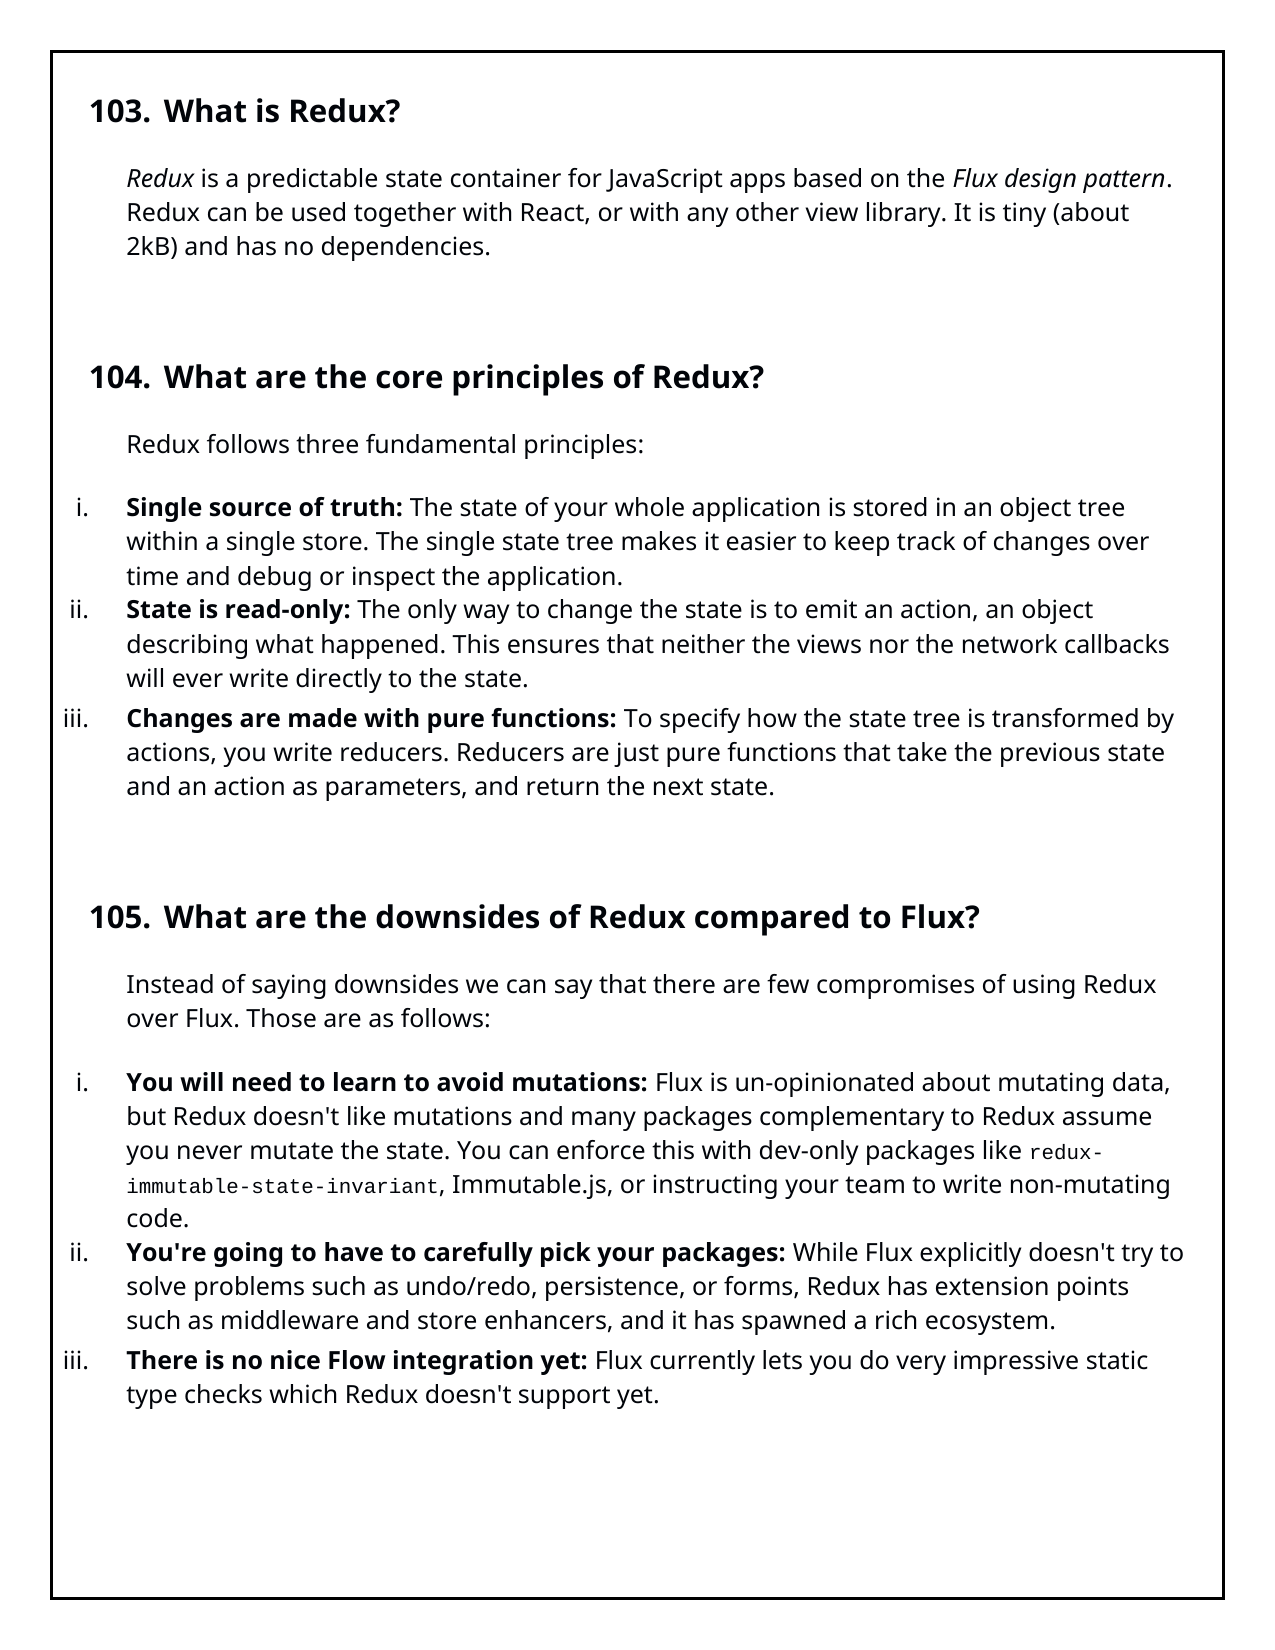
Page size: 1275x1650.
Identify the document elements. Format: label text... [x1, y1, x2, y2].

text Redux follows three fundamental principles: [126, 427, 1186, 461]
list Changes are made with pure functions: To specify how the state tree is transformed by actions, you write reducers. Reducers are just pure functions that take the previous state and an action as parameters, and return the next state. [89, 701, 1186, 803]
list State is read-only: The only way to change the state is to emit an action, an object describing what happened. This ensures that neither the views nor the network callbacks will ever write directly to the state. [89, 592, 1186, 694]
list You're going to have to carefully pick your packages: While Flux explicitly doesn't try to solve problems such as undo/redo, persistence, or forms, Redux has extension points such as middleware and store enhancers, and it has spawned a rich ecosystem. [89, 1234, 1186, 1337]
text Redux is a predictable state container for JavaScript apps based on the Flux design pattern. Redux can be used together with React, or with any other view library. It is tiny (about 2kB) and has no dependencies. [126, 160, 1186, 263]
list There is no nice Flow integration yet: Flux currently lets you do very impressive static type checks which Redux doesn't support yet. [89, 1343, 1186, 1411]
list What is Redux? [89, 89, 1186, 131]
list What are the core principles of Redux? [89, 355, 1186, 398]
text Instead of saying downsides we can say that there are few compromises of using Redux over Flux. Those are as follows: [126, 967, 1186, 1035]
list Single source of truth: The state of your whole application is stored in an object tree within a single store. The single state tree makes it easier to keep track of changes over time and debug or inspect the application. [89, 490, 1186, 592]
list What are the downsides of Redux compared to Flux? [89, 895, 1186, 938]
list You will need to learn to avoid mutations: Flux is un-opinionated about mutating data, but Redux doesn't like mutations and many packages complementary to Redux assume you never mutate the state. You can enforce this with dev-only packages like redux-immutable-state-invariant, Immutable.js, or instructing your team to write non-mutating code. [89, 1064, 1186, 1234]
